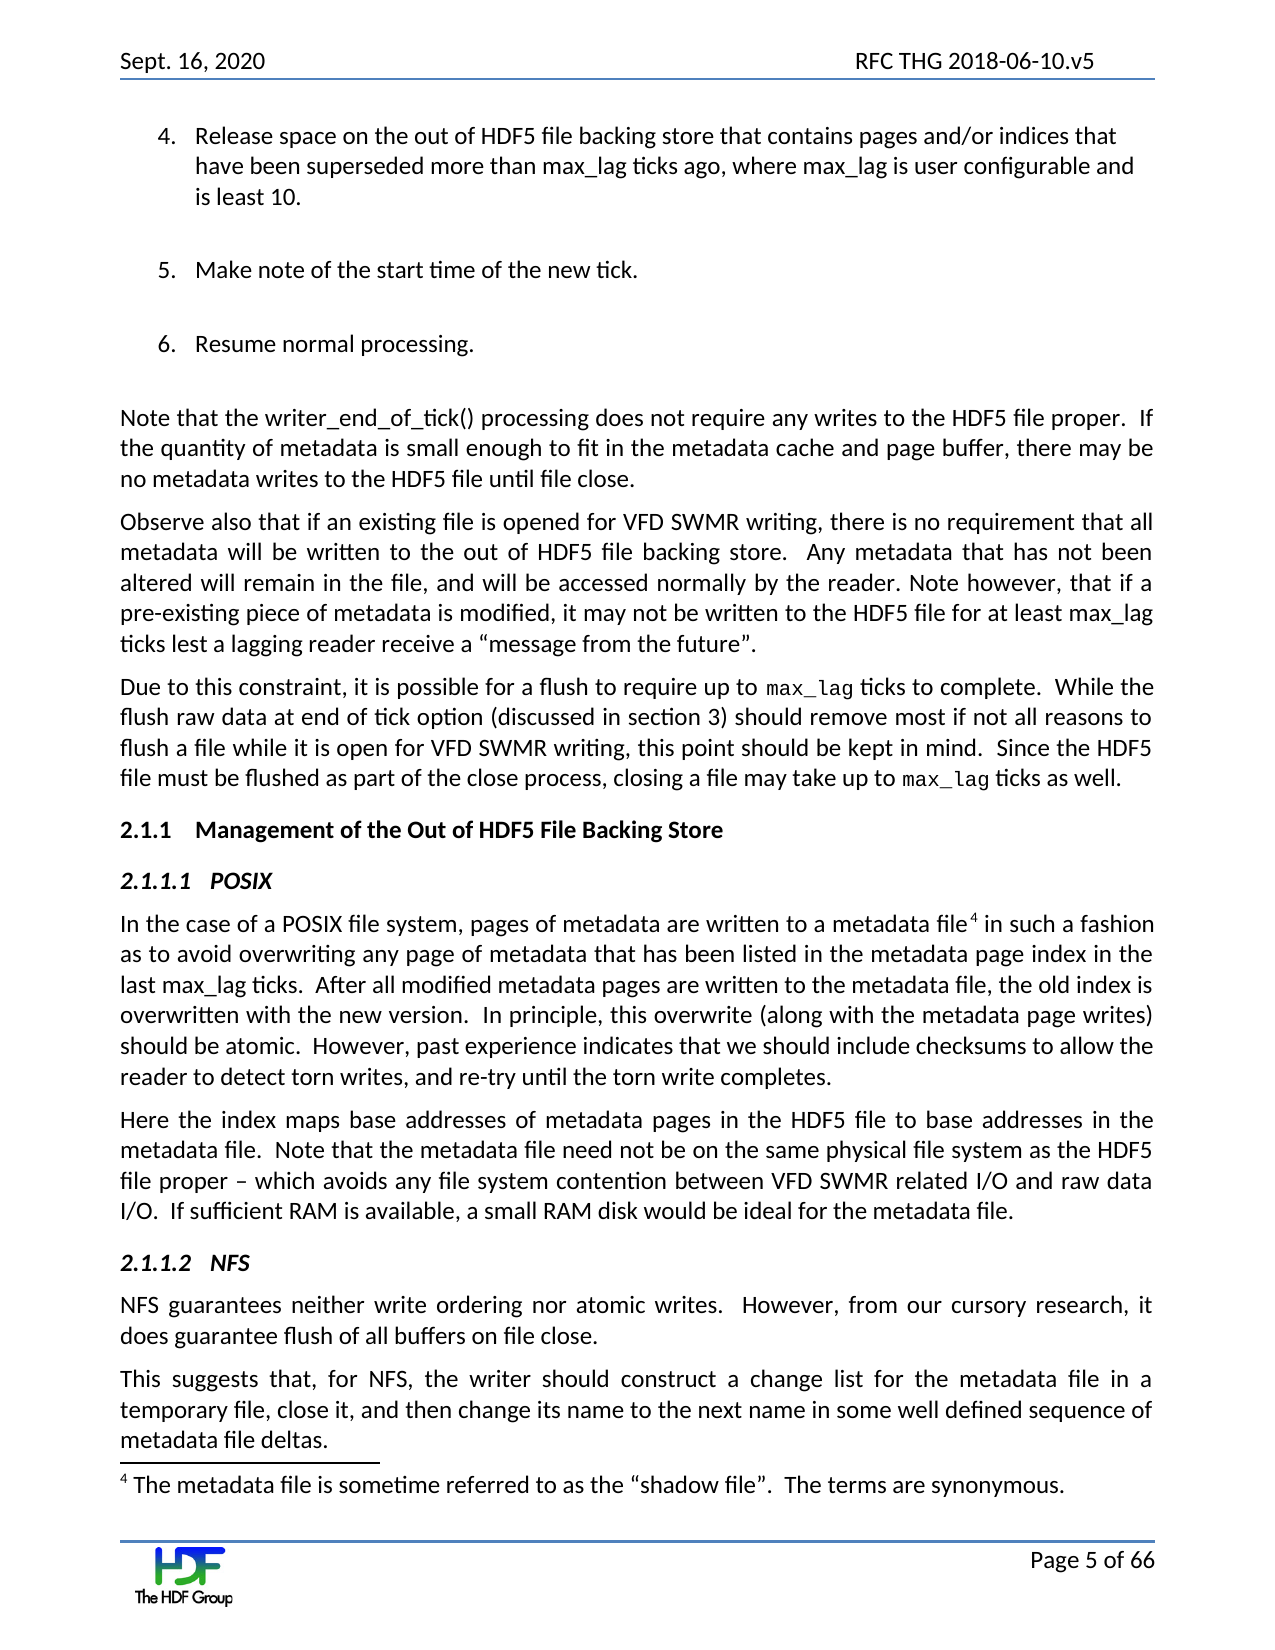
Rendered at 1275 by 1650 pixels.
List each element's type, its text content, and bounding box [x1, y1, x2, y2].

list Resume normal processing. [157, 328, 1155, 359]
list Make note of the start time of the new tick. [157, 254, 1155, 285]
text NFS guarantees neither write ordering nor atomic writes. However, from our cursory research, it does guarantee flush of all buffers on file close. [120, 1290, 1155, 1351]
text Observe also that if an existing file is opened for VFD SWMR writing, there is no requirement that all metadata will be written to the out of HDF5 file backing store. Any metadata that has not been altered will remain in the file, and will be accessed normally by the reader. Note however, that if a pre-existing piece of metadata is modified, it may not be written to the HDF5 file for at least max_lag ticks lest a lagging reader receive a “message from the future”. [120, 506, 1155, 658]
text In the case of a POSIX file system, pages of metadata are written to a metadata file in such a fashion as to avoid overwriting any page of metadata that has been listed in the metadata page index in the last max_lag ticks. After all modified metadata pages are written to the metadata file, the old index is overwritten with the new version. In principle, this overwrite (along with the metadata page writes) should be atomic. However, past experience indicates that we should include checksums to allow the reader to detect torn writes, and re-try until the torn write completes. [120, 908, 1155, 1091]
text Here the index maps base addresses of metadata pages in the HDF5 file to base addresses in the metadata file. Note that the metadata file need not be on the same physical file system as the HDF5 file proper – which avoids any file system contention between VFD SWMR related I/O and raw data I/O. If sufficient RAM is available, a small RAM disk would be ideal for the metadata file. [120, 1104, 1155, 1226]
subtitle NFS [120, 1247, 1155, 1277]
text Note that the writer_end_of_tick() processing does not require any writes to the HDF5 file proper. If the quantity of metadata is small enough to fit in the metadata cache and page buffer, there may be no metadata writes to the HDF5 file until file close. [120, 402, 1155, 493]
list Release space on the out of HDF5 file backing store that contains pages and/or indices that have been superseded more than max_lag ticks ago, where max_lag is user configurable and is least 10. [157, 120, 1155, 212]
text Due to this constraint, it is possible for a flush to require up to max_lag ticks to complete. While the flush raw data at end of tick option (discussed in section 3) should remove most if not all reasons to flush a file while it is open for VFD SWMR writing, this point should be kept in mind. Since the HDF5 file must be flushed as part of the close process, closing a file may take up to max_lag ticks as well. [120, 671, 1155, 793]
subtitle POSIX [120, 865, 1155, 896]
picture [135, 1547, 233, 1607]
text This suggests that, for NFS, the writer should construct a change list for the metadata file in a temporary file, close it, and then change its name to the next name in some well defined sequence of metadata file deltas. [120, 1363, 1155, 1455]
subtitle Management of the Out of HDF5 File Backing Store [120, 814, 1155, 844]
